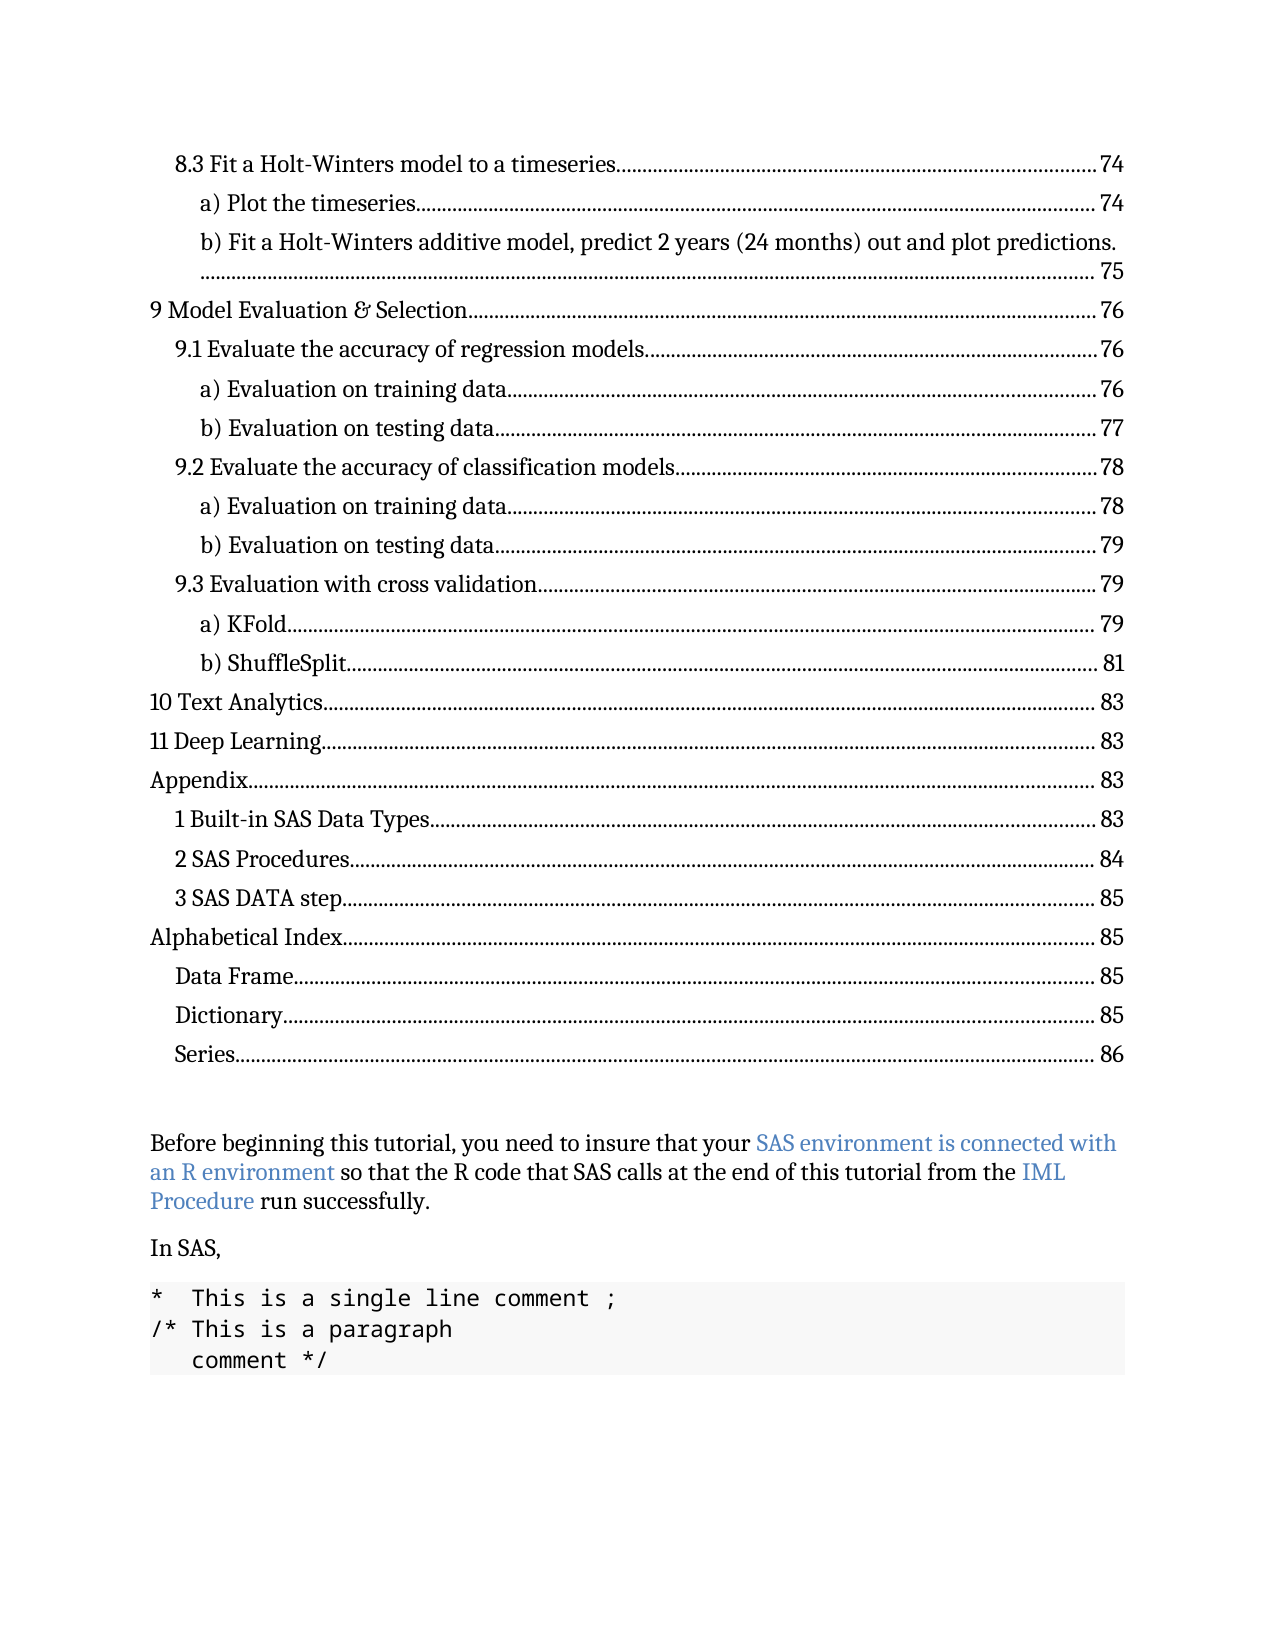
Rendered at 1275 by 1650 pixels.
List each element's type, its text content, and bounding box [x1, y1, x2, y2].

text * This is a single line comment ; /* This is a paragraph comment */ [150, 1282, 1125, 1375]
text Before beginning this tutorial, you need to insure that your SAS environment is connected with an R environment so that the R code that SAS calls at the end of this tutorial from the IML Procedure run successfully. [150, 1129, 1125, 1215]
text In SAS, [150, 1234, 1125, 1263]
